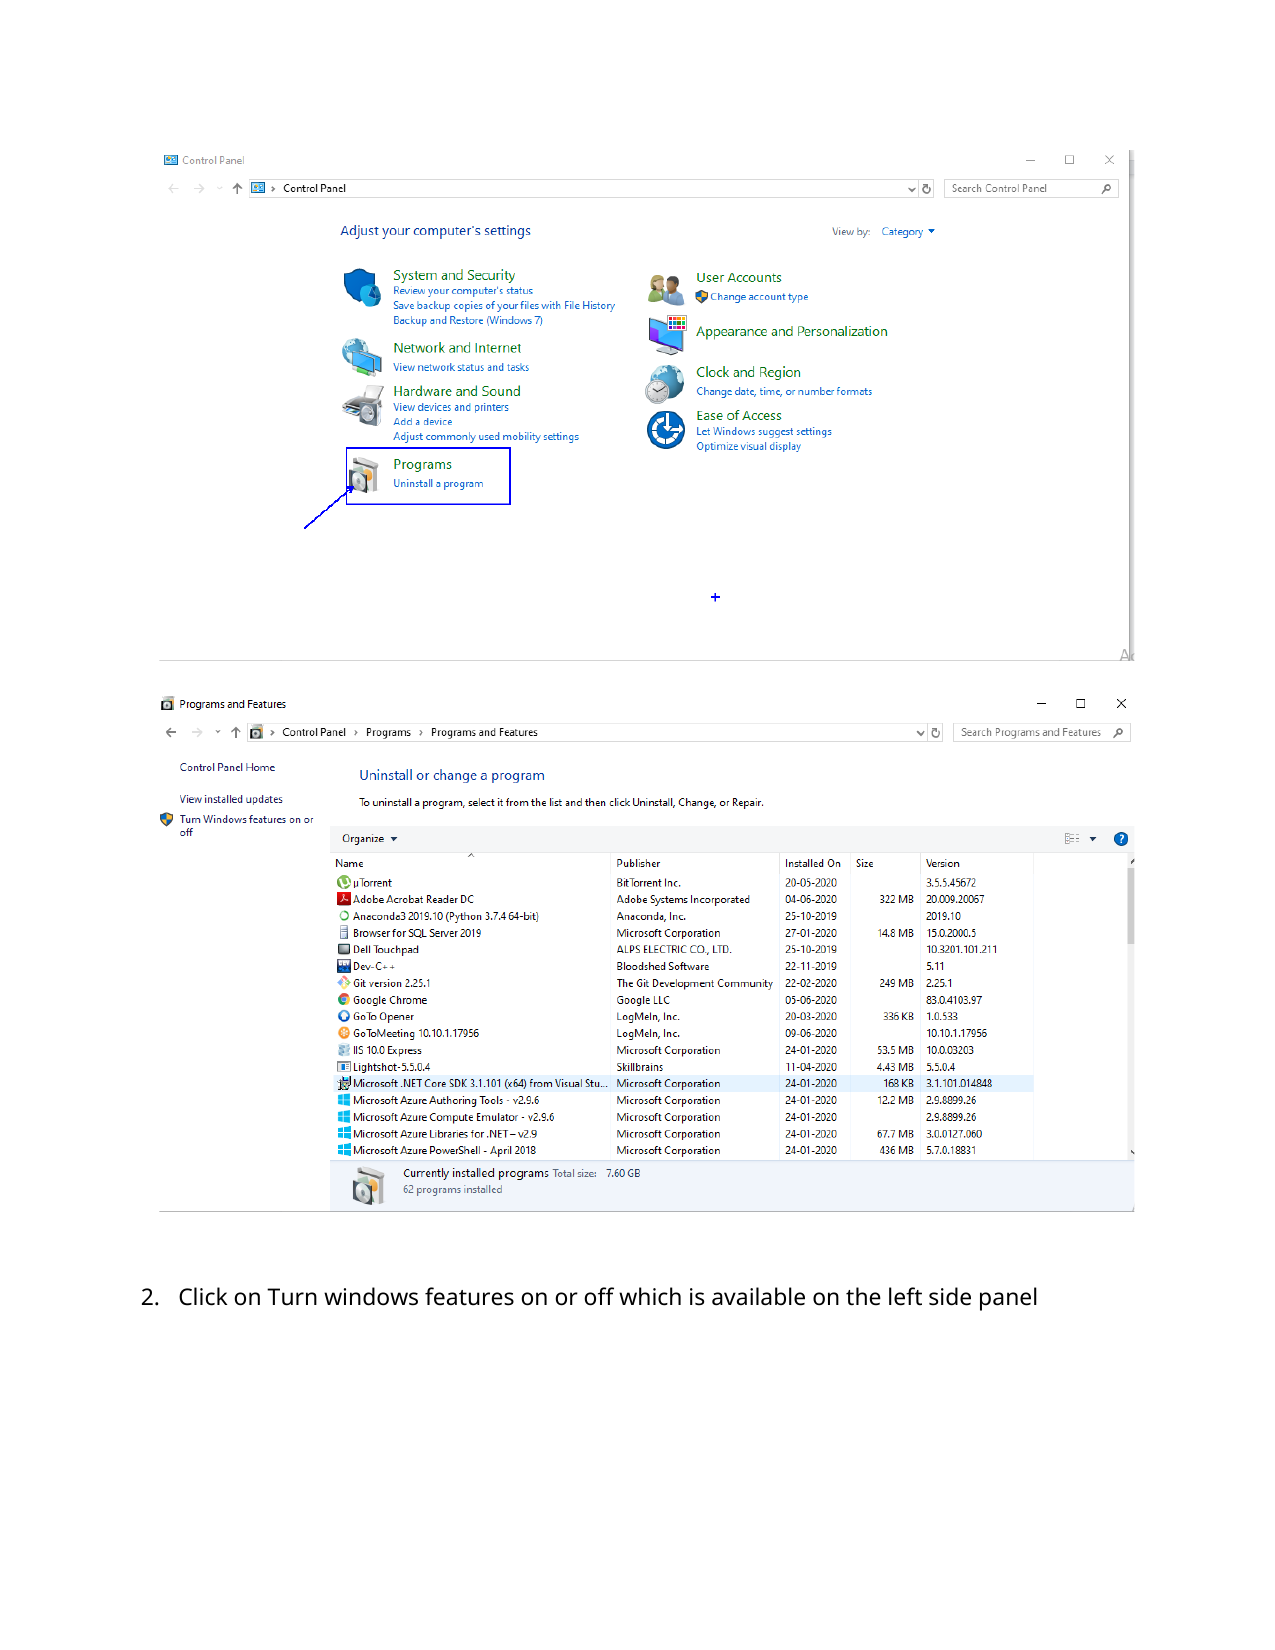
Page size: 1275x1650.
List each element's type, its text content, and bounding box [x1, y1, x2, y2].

picture [159, 150, 1135, 661]
picture [159, 694, 1135, 1212]
list Click on Turn windows features on or off which is available on the left side panel [141, 1281, 1125, 1312]
